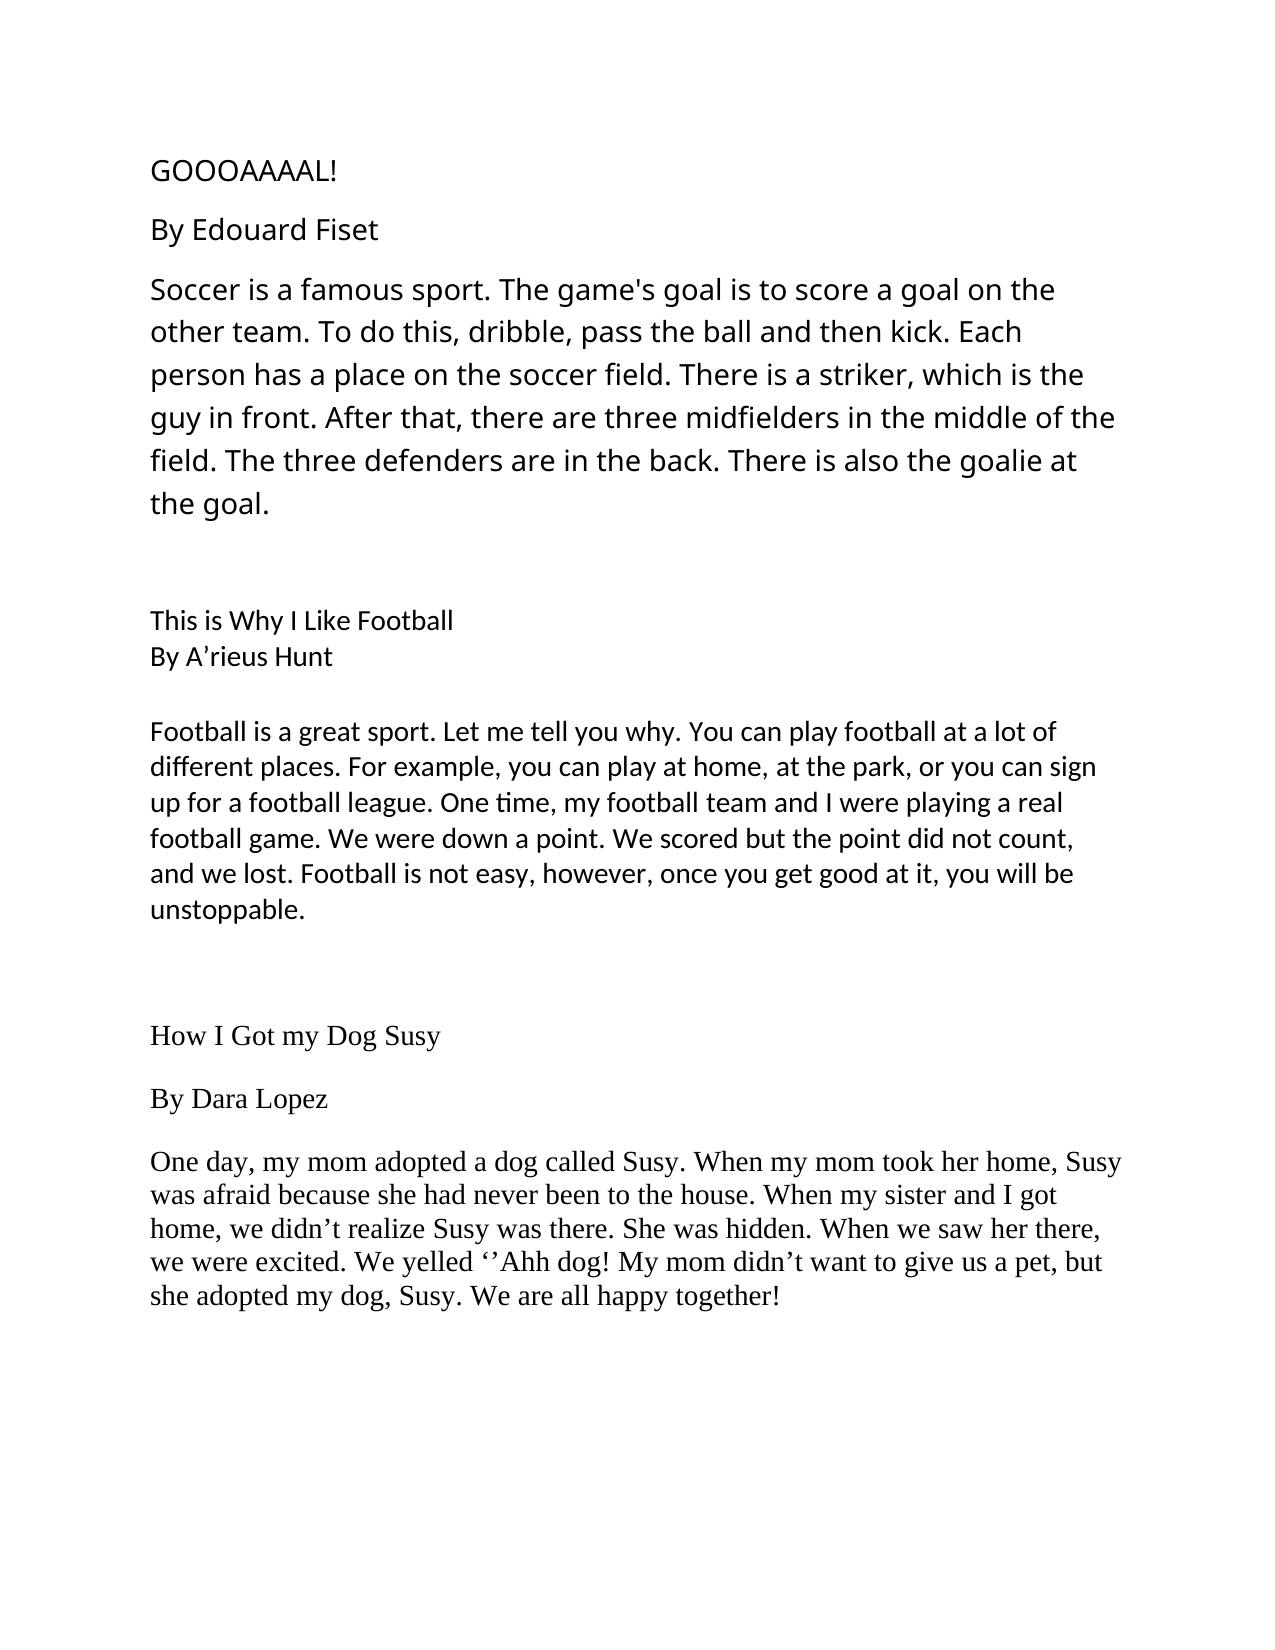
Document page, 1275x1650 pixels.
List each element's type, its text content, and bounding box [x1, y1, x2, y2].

text By A’rieus Hunt [150, 638, 1125, 673]
text By Edouard Fiset [150, 209, 1125, 249]
text Football is a great sport. Let me tell you why. You can play football at a lot of different places. For example, you can play at home, at the park, or you can sign up for a football league. One time, my football team and I were playing a real football game. We were down a point. We scored but the point did not count, and we lost. Football is not easy, however, once you get good at it, you will be unstoppable. [150, 713, 1125, 927]
text By Dara Lopez [150, 1081, 1125, 1115]
text One day, my mom adopted a dog called Susy. When my mom took her home, Susy was afraid because she had never been to the house. When my sister and I got home, we didn’t realize Susy was there. She was hidden. When we saw her there, we were excited. We yelled ‘’Ahh dog! My mom didn’t want to give us a pet, but she adopted my dog, Susy. We are all happy together! [150, 1144, 1125, 1312]
text How I Got my Dog Susy [150, 1018, 1125, 1052]
text This is Why I Like Football [150, 602, 1125, 638]
text GOOOAAAAL! [150, 150, 1125, 190]
text Soccer is a famous sport. The game's goal is to score a goal on the other team. To do this, dribble, pass the ball and then kick. Each person has a place on the soccer field. There is a striker, which is the guy in front. After that, there are three midfielders in the middle of the field. The three defenders are in the back. There is also the goalie at the goal. [150, 269, 1125, 523]
